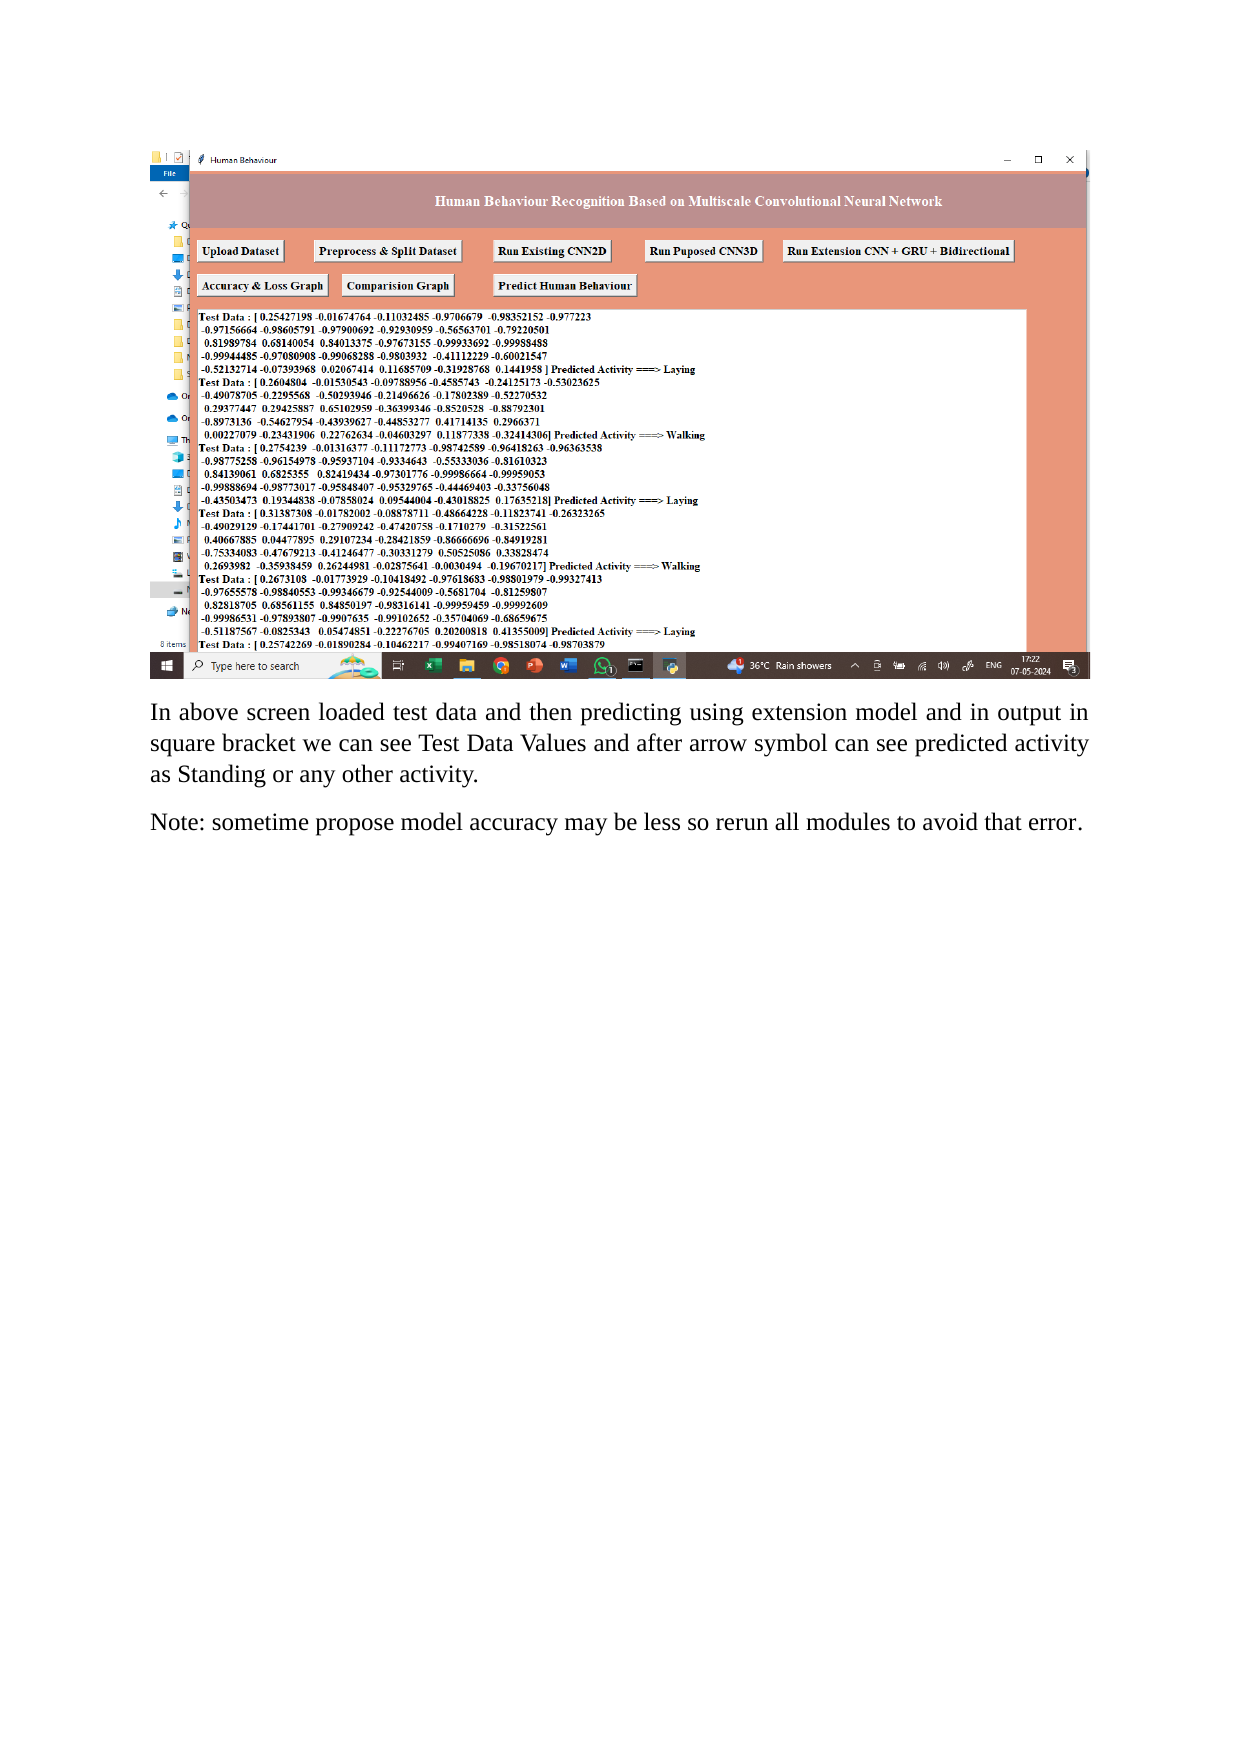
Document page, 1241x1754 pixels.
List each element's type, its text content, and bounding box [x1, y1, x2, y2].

text In above screen loaded test data and then predicting using extension model and in output in square bracket we can see Test Data Values and after arrow symbol can see predicted activity as Standing or any other activity. [150, 697, 1090, 788]
text Note: sometime propose model accuracy may be less so rerun all modules to avoid that error. [150, 807, 1090, 836]
picture [150, 150, 1091, 679]
